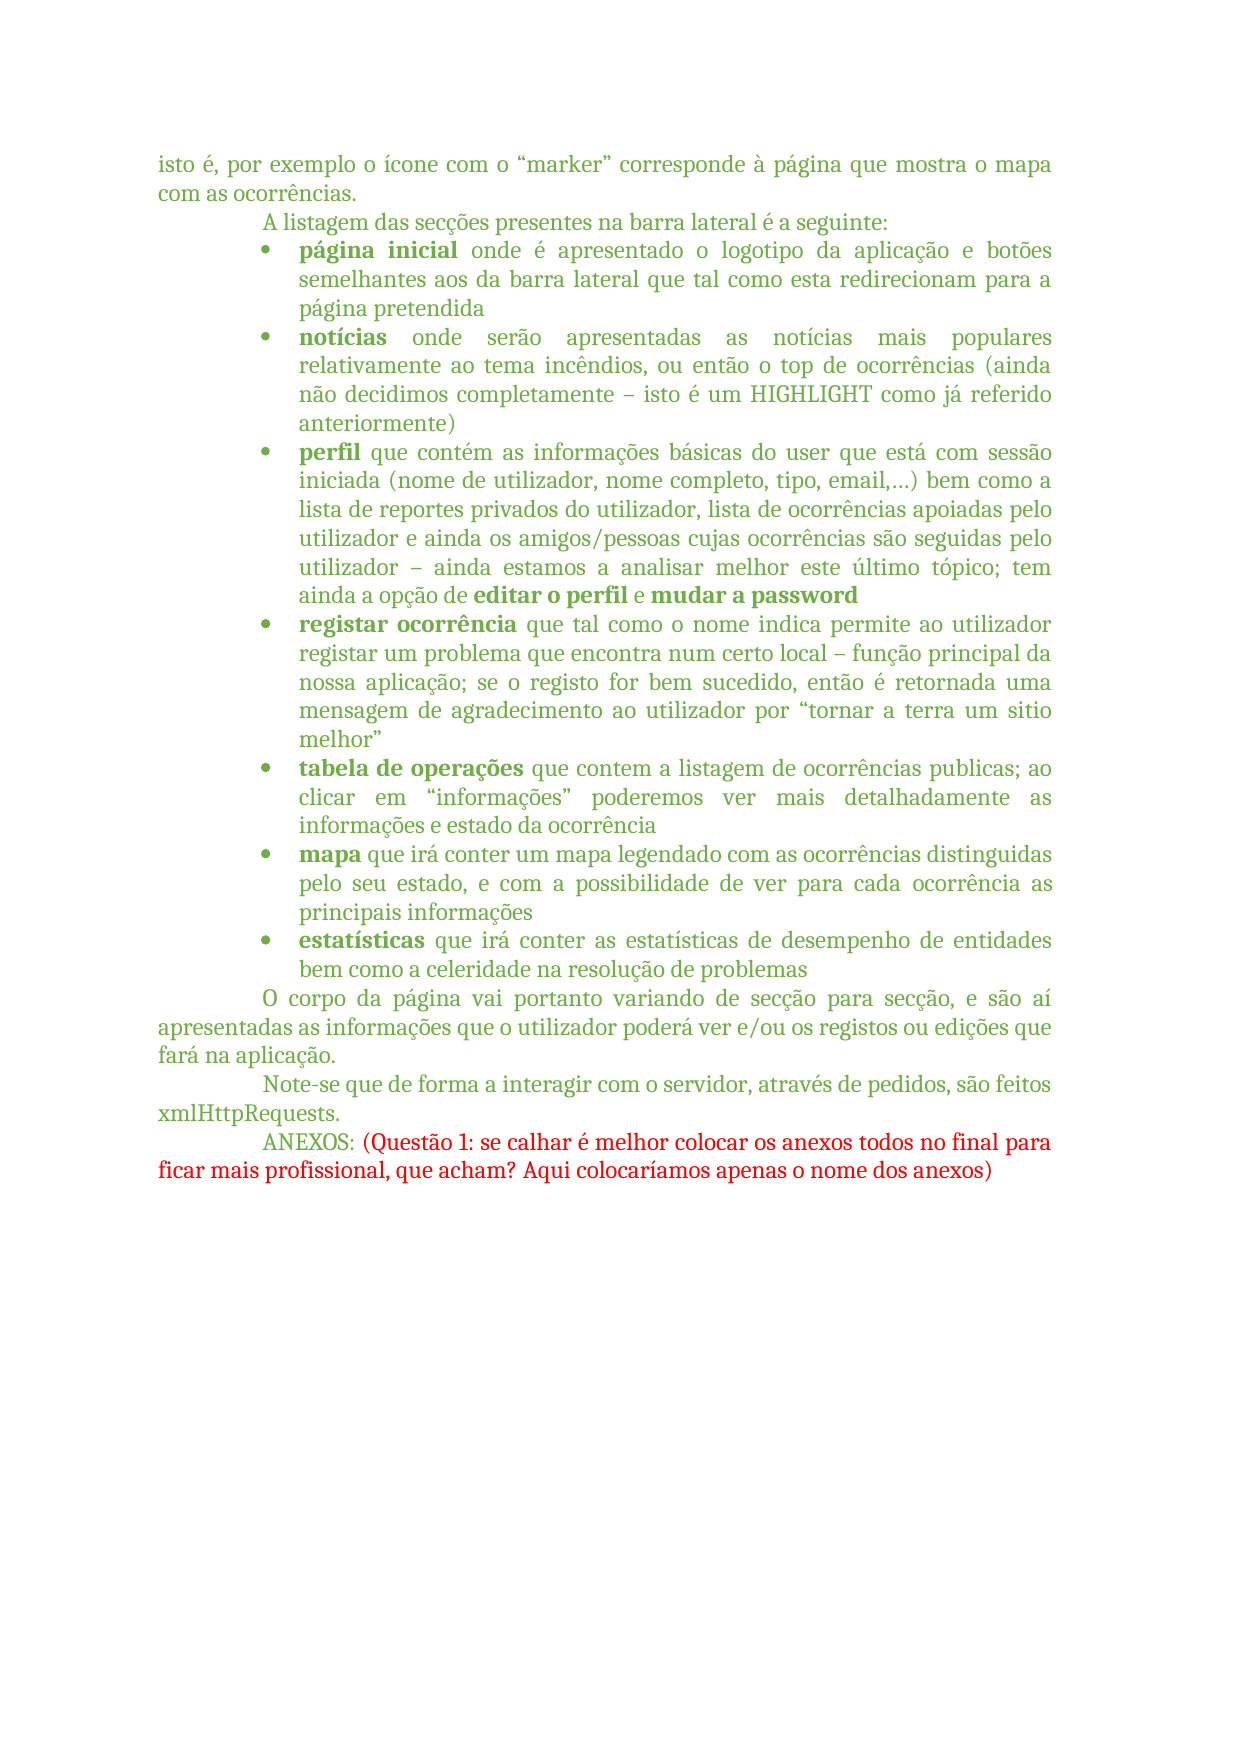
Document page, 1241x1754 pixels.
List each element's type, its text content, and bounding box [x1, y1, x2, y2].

list tabela de operações que contem a listagem de ocorrências publicas; ao clicar em “informações” poderemos ver mais detalhadamente as informações e estado da ocorrência [261, 754, 1053, 840]
text O corpo da página vai portanto variando de secção para secção, e são aí apresentadas as informações que o utilizador poderá ver e/ou os registos ou edições que fará na aplicação. [158, 984, 1053, 1070]
list estatísticas que irá conter as estatísticas de desempenho de entidades bem como a celeridade na resolução de problemas [261, 926, 1053, 984]
text Note-se que de forma a interagir com o servidor, através de pedidos, são feitos xmlHttpRequests. [158, 1070, 1053, 1127]
list perfil que contém as informações básicas do user que está com sessão iniciada (nome de utilizador, nome completo, tipo, email,…) bem como a lista de reportes privados do utilizador, lista de ocorrências apoiadas pelo utilizador e ainda os amigos/pessoas cujas ocorrências são seguidas pelo utilizador – ainda estamos a analisar melhor este último tópico; tem ainda a opção de editar o perfil e mudar a password [261, 437, 1053, 610]
list mapa que irá conter um mapa legendado com as ocorrências distinguidas pelo seu estado, e com a possibilidade de ver para cada ocorrência as principais informações [261, 840, 1053, 926]
text A listagem das secções presentes na barra lateral é a seguinte: [158, 207, 1053, 236]
list notícias onde serão apresentadas as notícias mais populares relativamente ao tema incêndios, ou então o top de ocorrências (ainda não decidimos completamente – isto é um HIGHLIGHT como já referido anteriormente) [261, 322, 1053, 437]
list página inicial onde é apresentado o logotipo da aplicação e botões semelhantes aos da barra lateral que tal como esta redirecionam para a página pretendida [261, 236, 1053, 322]
text ANEXOS: (Questão 1: se calhar é melhor colocar os anexos todos no final para ficar mais profissional, que acham? Aqui colocaríamos apenas o nome dos anexos) [158, 1127, 1053, 1185]
list registar ocorrência que tal como o nome indica permite ao utilizador registar um problema que encontra num certo local – função principal da nossa aplicação; se o registo for bem sucedido, então é retornada uma mensagem de agradecimento ao utilizador por “tornar a terra um sitio melhor” [261, 610, 1053, 754]
